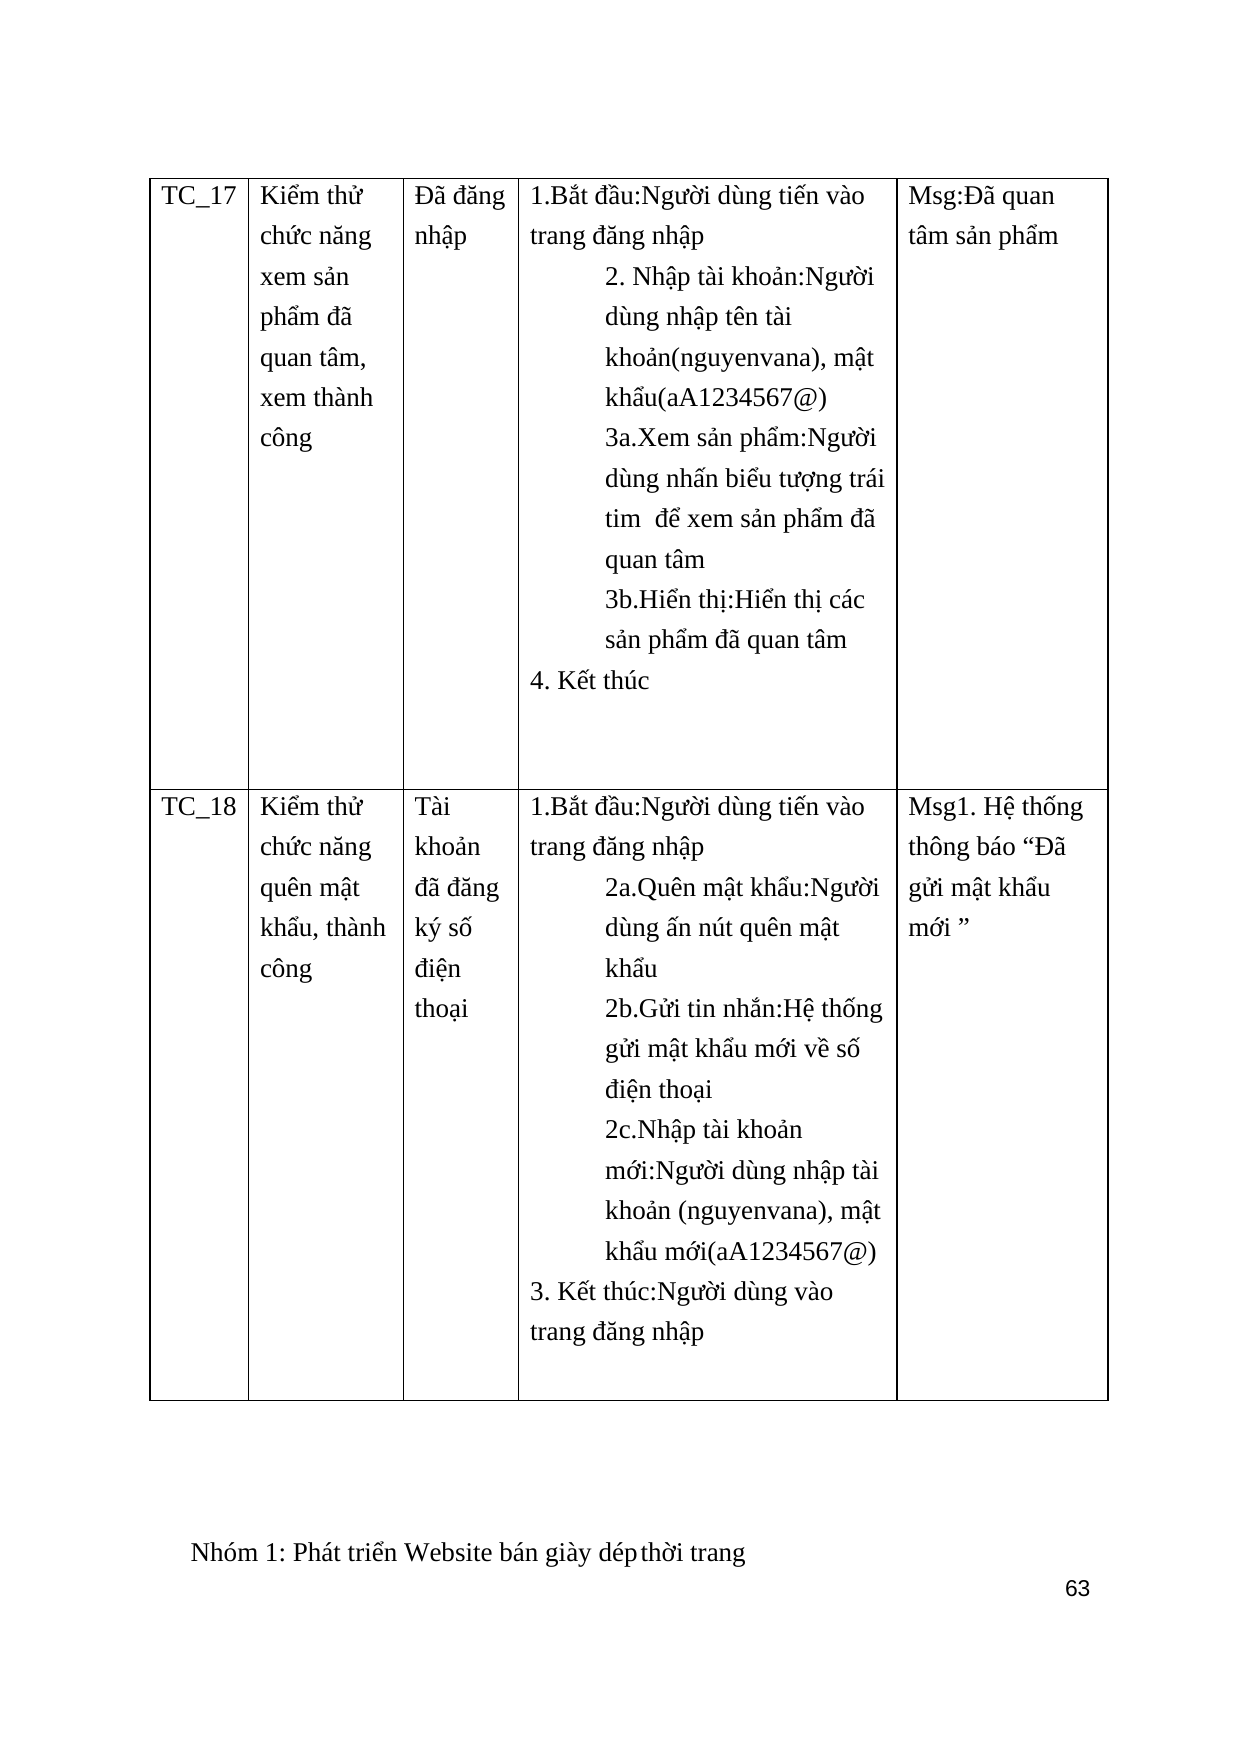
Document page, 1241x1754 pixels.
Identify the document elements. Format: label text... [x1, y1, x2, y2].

table_cell Msg1. Hệ thống thông báo “Đã gửi mật khẩu mới ” [898, 790, 1107, 1400]
table_cell Đã đăng nhập [404, 179, 518, 789]
table_cell Kiểm thử chức năng quên mật khẩu, thành công [249, 790, 403, 1400]
table_cell TC_18 [151, 790, 248, 1400]
table_cell Msg:Đã quan tâm sản phẩm [898, 179, 1107, 789]
table_cell 1.Bắt đầu:Người dùng tiến vào trang đăng nhập 2. Nhập tài khoản:Người dùng nhập tên tài khoản(nguyenvana), mật khẩu(aA1234567@) 3a.Xem sản phẩm:Người dùng nhấn biểu tượng trái tim để xem sản phẩm đã quan tâm 3b.Hiển thị:Hiển thị các sản phẩm đã quan tâm 4. Kết thúc [519, 179, 896, 789]
table_cell Tài khoản đã đăng ký số điện thoại [404, 790, 518, 1400]
table_cell TC_17 [151, 179, 248, 789]
table_cell Kiểm thử chức năng xem sản phẩm đã quan tâm, xem thành công [249, 179, 403, 789]
table_cell 1.Bắt đầu:Người dùng tiến vào trang đăng nhập 2a.Quên mật khẩu:Người dùng ấn nút quên mật khẩu 2b.Gửi tin nhắn:Hệ thống gửi mật khẩu mới về số điện thoại 2c.Nhập tài khoản mới:Người dùng nhập tài khoản (nguyenvana), mật khẩu mới(aA1234567@) 3. Kết thúc:Người dùng vào trang đăng nhập [519, 790, 896, 1400]
